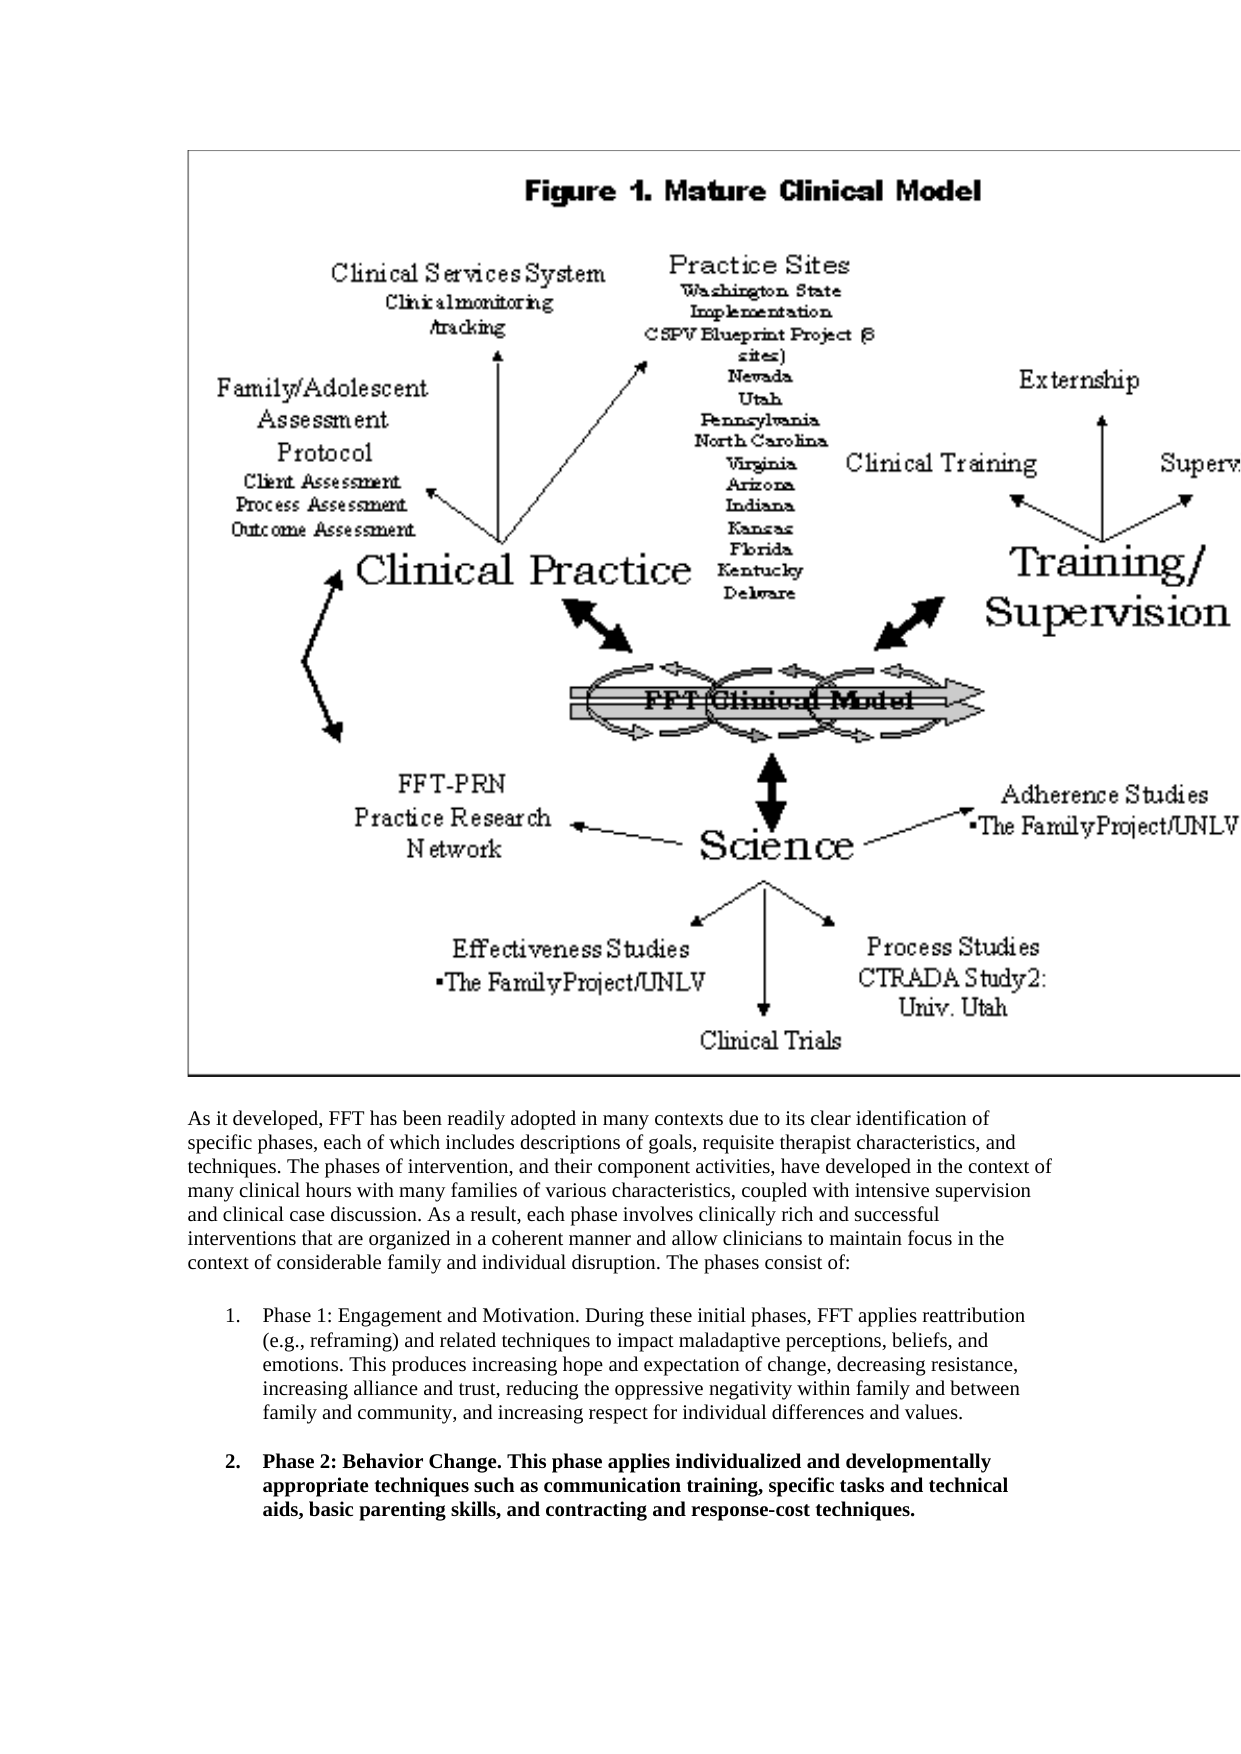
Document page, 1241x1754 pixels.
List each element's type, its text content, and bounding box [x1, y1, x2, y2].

list Phase 2: Behavior Change. This phase applies individualized and developmentally appropriate techniques such as communication training, specific tasks and technical aids, basic parenting skills, and contracting and response-cost techniques. [225, 1449, 1053, 1521]
list Phase 1: Engagement and Motivation. During these initial phases, FFT applies reattribution (e.g., reframing) and related techniques to impact maladaptive perceptions, beliefs, and emotions. This produces increasing hope and expectation of change, decreasing resistance, increasing alliance and trust, reducing the oppressive negativity within family and between family and community, and increasing respect for individual differences and values. [225, 1303, 1053, 1424]
picture [187, 150, 1241, 1077]
text As it developed, FFT has been readily adopted in many contexts due to its clear identification of specific phases, each of which includes descriptions of goals, requisite therapist characteristics, and techniques. The phases of intervention, and their component activities, have developed in the context of many clinical hours with many families of various characteristics, coupled with intensive supervision and clinical case discussion. As a result, each phase involves clinically rich and successful interventions that are organized in a coherent manner and allow clinicians to maintain focus in the context of considerable family and individual disruption. The phases consist of: [187, 1106, 1053, 1274]
